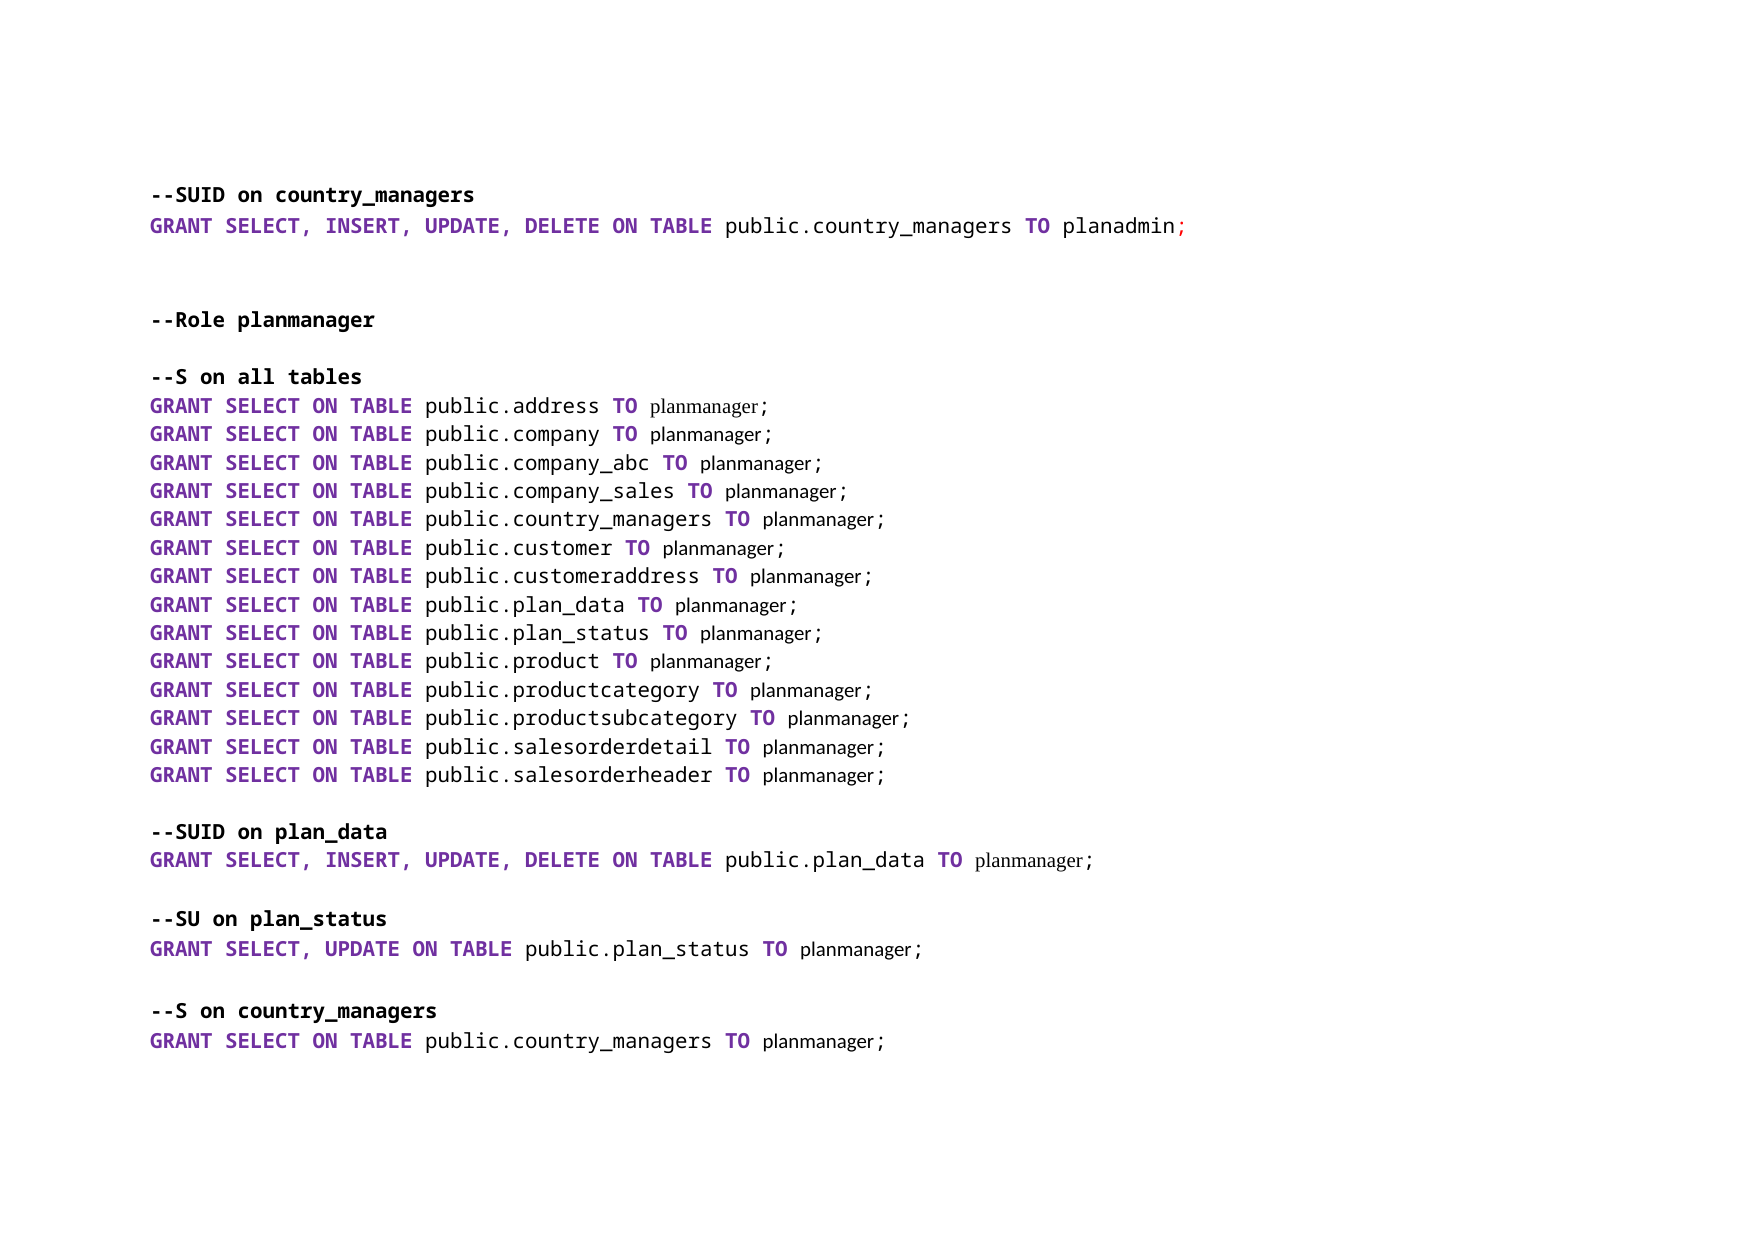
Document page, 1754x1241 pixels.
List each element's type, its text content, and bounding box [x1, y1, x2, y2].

text GRANT SELECT ON TABLE public.customer TO planmanager; [150, 533, 1604, 561]
text GRANT SELECT ON TABLE public.salesorderdetail TO planmanager; [150, 732, 1604, 760]
text GRANT SELECT ON TABLE public.plan_data TO planmanager; [150, 590, 1604, 618]
text GRANT SELECT ON TABLE public.company TO planmanager; [150, 419, 1604, 448]
text GRANT SELECT ON TABLE public.productsubcategory TO planmanager; [150, 703, 1604, 732]
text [150, 874, 1604, 1086]
text GRANT SELECT ON TABLE public.product TO planmanager; [150, 647, 1604, 675]
text GRANT SELECT ON TABLE public.plan_status TO planmanager; [150, 618, 1604, 647]
text GRANT SELECT ON TABLE public.company_abc TO planmanager; [150, 448, 1604, 476]
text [150, 150, 1604, 240]
text GRANT SELECT ON TABLE public.country_managers TO planmanager; [150, 504, 1604, 533]
text GRANT SELECT ON TABLE public.address TO planmanager; [150, 391, 1604, 419]
text --S on all tables [150, 362, 1604, 391]
text GRANT SELECT ON TABLE public.customeraddress TO planmanager; [150, 561, 1604, 590]
text GRANT SELECT ON TABLE public.company_sales TO planmanager; [150, 476, 1604, 504]
text GRANT SELECT ON TABLE public.productcategory TO planmanager; [150, 675, 1604, 703]
text GRANT SELECT ON TABLE public.salesorderheader TO planmanager; [150, 760, 1604, 817]
text --Role planmanager [150, 305, 1604, 334]
text --SUID on plan_data GRANT SELECT, INSERT, UPDATE, DELETE ON TABLE public.plan_data TO planmanager; [150, 817, 1604, 874]
